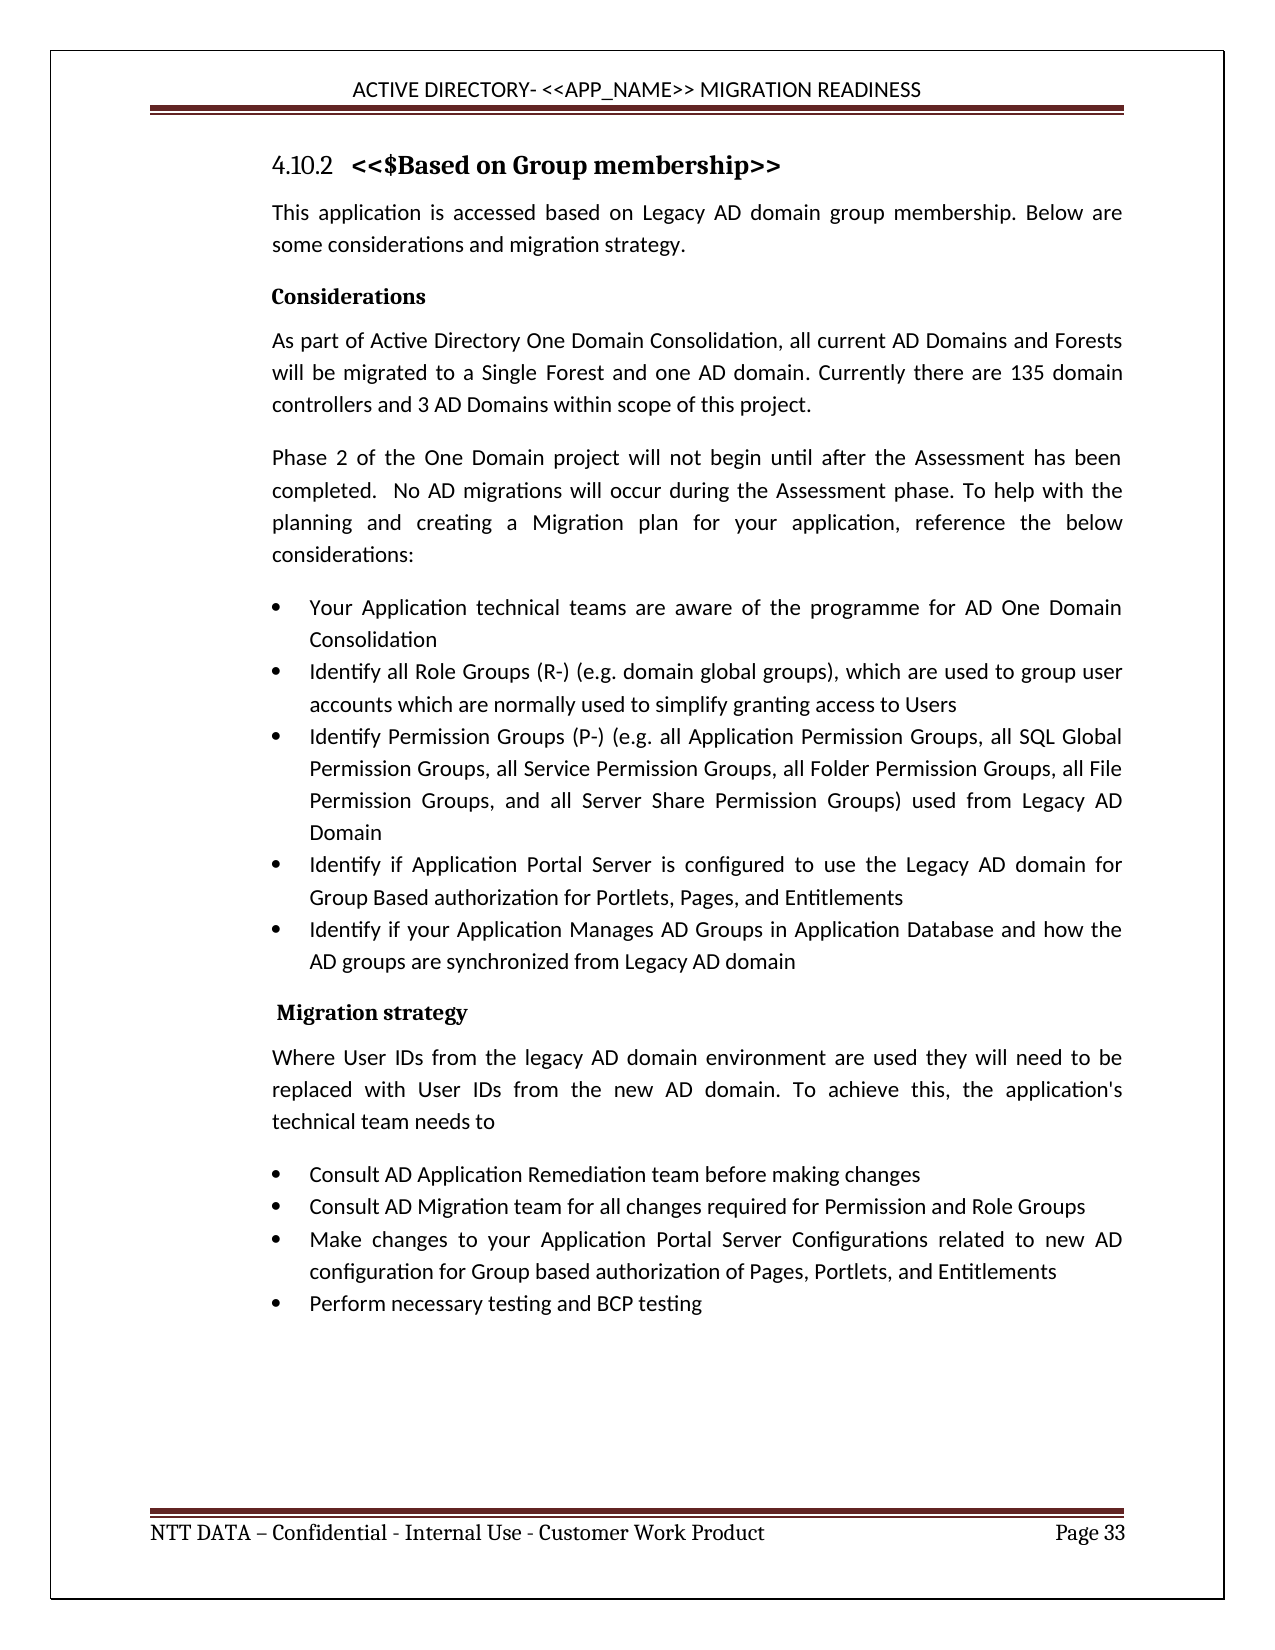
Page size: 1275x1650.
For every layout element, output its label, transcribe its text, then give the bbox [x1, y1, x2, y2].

list Identify if Application Portal Server is configured to use the Legacy AD domain for Group Based authorization for Portlets, Pages, and Entitlements [272, 851, 1124, 911]
list Consult AD Application Remediation team before making changes [272, 1160, 1124, 1188]
text Where User IDs from the legacy AD domain environment are used they will need to be replaced with User IDs from the new AD domain. To achieve this, the application's technical team needs to [272, 1043, 1124, 1135]
list Identify all Role Groups (R-) (e.g. domain global groups), which are used to group user accounts which are normally used to simplify granting access to Users [272, 657, 1124, 718]
list Perform necessary testing and BCP testing [272, 1289, 1124, 1317]
text This application is accessed based on Legacy AD domain group membership. Below are some considerations and migration strategy. [272, 198, 1124, 258]
subtitle <<$Based on Group membership>> [272, 150, 1124, 181]
list Consult AD Migration team for all changes required for Permission and Role Groups [272, 1192, 1124, 1221]
list Identify if your Application Manages AD Groups in Application Database and how the AD groups are synchronized from Legacy AD domain [272, 915, 1124, 975]
list Identify Permission Groups (P-) (e.g. all Application Permission Groups, all SQL Global Permission Groups, all Service Permission Groups, all Folder Permission Groups, all File Permission Groups, and all Server Share Permission Groups) used from Legacy AD Domain [272, 722, 1124, 846]
text Considerations [271, 283, 1124, 310]
list Your Application technical teams are aware of the programme for AD One Domain Consolidation [272, 593, 1124, 653]
text Migration strategy [271, 1000, 1124, 1027]
